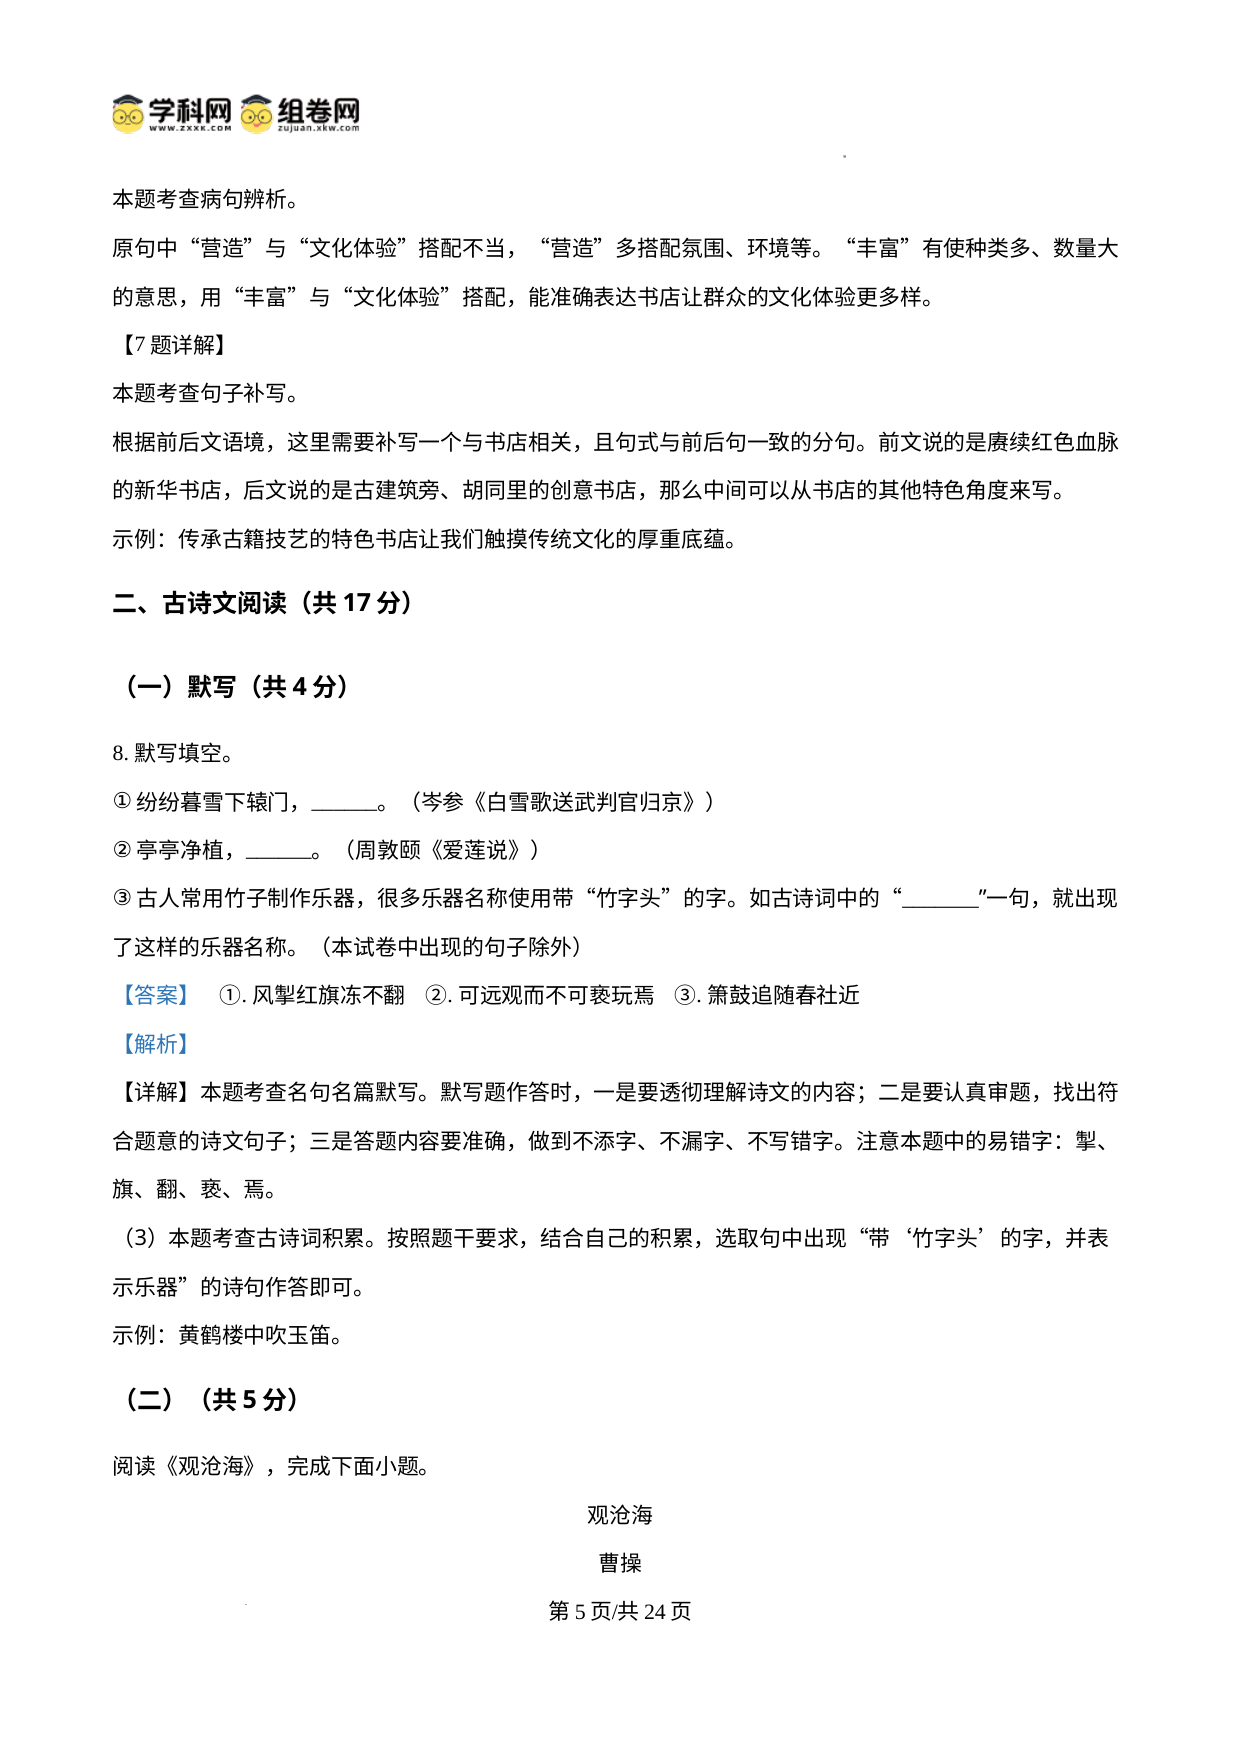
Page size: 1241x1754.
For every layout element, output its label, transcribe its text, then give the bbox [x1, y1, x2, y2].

text 原句中“营造”与“文化体验”搭配不当，“营造”多搭配氛围、环境等。“丰富”有使种类多、数量大的意思，用“丰富”与“文化体验”搭配，能准确表达书店让群众的文化体验更多样。 [112, 230, 1128, 312]
text ②亭亭净植，______。（周敦颐《爱莲说》） [112, 832, 1128, 865]
text 阅读《观沧海》，完成下面小题。 [112, 1449, 1128, 1481]
text 【7题详解】 [112, 327, 1128, 360]
text （一）默写（共4分） [112, 653, 1128, 718]
text 8. 默写填空。 [112, 736, 1128, 768]
text 曹操 [112, 1546, 1128, 1578]
text 【详解】本题考查名句名篇默写。默写题作答时，一是要透彻理解诗文的内容；二是要认真审题，找出符合题意的诗文句子；三是答题内容要准确，做到不添字、不漏字、不写错字。注意本题中的易错字：掣、旗、翻、亵、焉。 [112, 1074, 1128, 1204]
text ①纷纷暮雪下辕门，______。（岑参《白雪歌送武判官归京》） [112, 784, 1128, 817]
text 【解析】 [112, 1026, 1128, 1059]
text 根据前后文语境，这里需要补写一个与书店相关，且句式与前后句一致的分句。前文说的是赓续红色血脉的新华书店，后文说的是古建筑旁、胡同里的创意书店，那么中间可以从书店的其他特色角度来写。 [112, 424, 1128, 505]
text 本题考查句子补写。 [112, 376, 1128, 408]
picture [240, 90, 360, 138]
text 观沧海 [112, 1497, 1128, 1530]
text 示例：传承古籍技艺的特色书店让我们触摸传统文化的厚重底蕴。 [112, 521, 1128, 554]
text 【答案】 ①. 风掣红旗冻不翻 ②. 可远观而不可亵玩焉 ③. 箫鼓追随春社近 [112, 978, 1128, 1010]
text 本题考查病句辨析。 [112, 182, 1128, 214]
text 二、古诗文阅读（共17分） [112, 569, 1128, 634]
text （二）（共5分） [112, 1366, 1128, 1431]
text 示例：黄鹤楼中吹玉笛。 [112, 1317, 1128, 1350]
text ③古人常用竹子制作乐器，很多乐器名称使用带“竹字头”的字。如古诗词中的“_______”一句，就出现了这样的乐器名称。（本试卷中出现的句子除外） [112, 881, 1128, 962]
text （3）本题考查古诗词积累。按照题干要求，结合自己的积累，选取句中出现“带‘竹字头’的字，并表示乐器”的诗句作答即可。 [112, 1220, 1128, 1302]
picture [112, 90, 231, 138]
